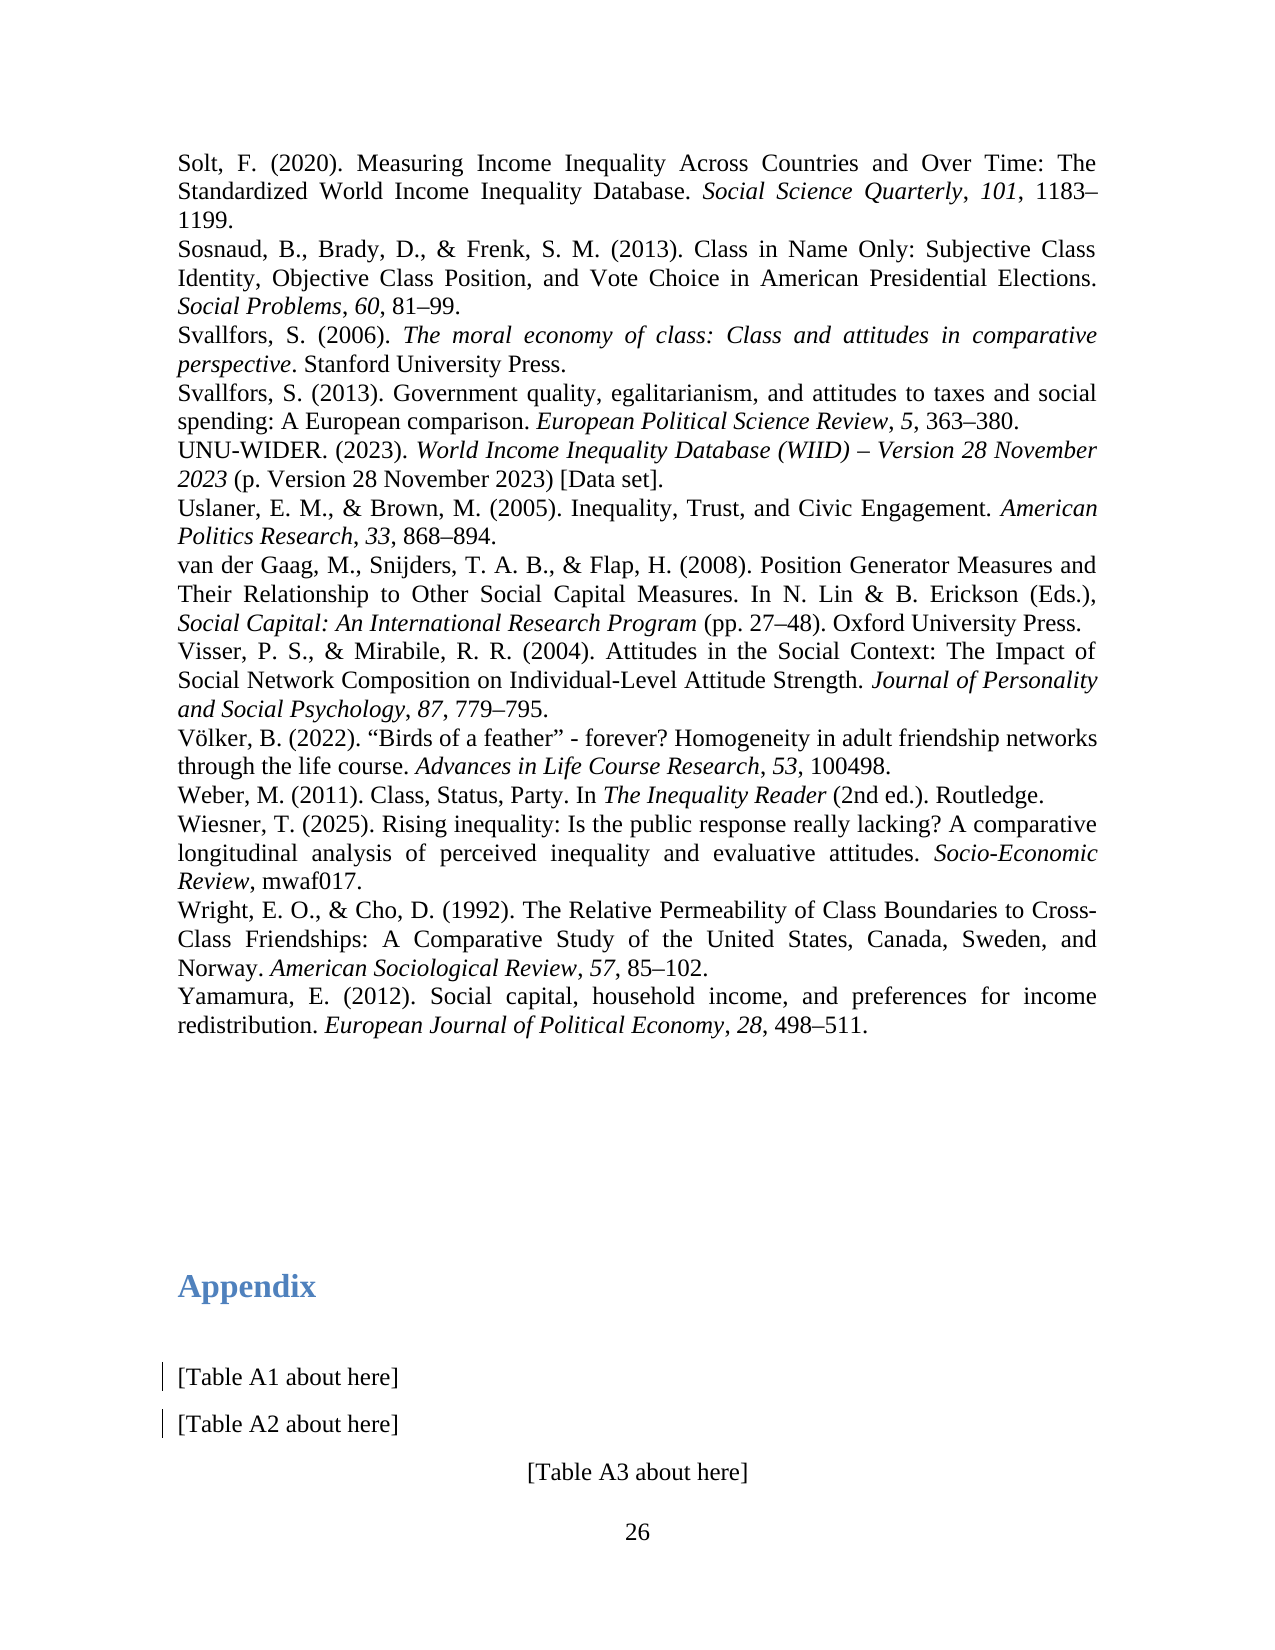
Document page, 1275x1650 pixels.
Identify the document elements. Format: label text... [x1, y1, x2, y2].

text Wiesner, T. (2025). Rising inequality: Is the public response really lacking? A comparative longitudinal analysis of perceived inequality and evaluative attitudes. Socio-Economic Review, mwaf017. [177, 809, 1098, 895]
text Svallfors, S. (2013). Government quality, egalitarianism, and attitudes to taxes and social spending: A European comparison. European Political Science Review, 5, 363–380. [177, 378, 1098, 435]
text Völker, B. (2022). “Birds of a feather” - forever? Homogeneity in adult friendship networks through the life course. Advances in Life Course Research, 53, 100498. [177, 723, 1098, 780]
text [Table A2 about here] [177, 1409, 1098, 1438]
text Solt, F. (2020). Measuring Income Inequality Across Countries and Over Time: The Standardized World Income Inequality Database. Social Science Quarterly, 101, 1183–1199. [177, 148, 1098, 234]
subtitle Appendix [177, 1266, 1098, 1343]
text Weber, M. (2011). Class, Status, Party. In The Inequality Reader (2nd ed.). Routledge. [177, 780, 1098, 809]
text Wright, E. O., & Cho, D. (1992). The Relative Permeability of Class Boundaries to Cross-Class Friendships: A Comparative Study of the United States, Canada, Sweden, and Norway. American Sociological Review, 57, 85–102. [177, 895, 1098, 981]
text [Table A1 about here] [177, 1362, 1098, 1391]
text Svallfors, S. (2006). The moral economy of class: Class and attitudes in comparative perspective. Stanford University Press. [177, 320, 1098, 378]
text Uslaner, E. M., & Brown, M. (2005). Inequality, Trust, and Civic Engagement. American Politics Research, 33, 868–894. [177, 493, 1098, 550]
text Yamamura, E. (2012). Social capital, household income, and preferences for income redistribution. European Journal of Political Economy, 28, 498–511. [177, 981, 1098, 1039]
text van der Gaag, M., Snijders, T. A. B., & Flap, H. (2008). Position Generator Measures and Their Relationship to Other Social Capital Measures. In N. Lin & B. Erickson (Eds.), Social Capital: An International Research Program (pp. 27–48). Oxford University Press. [177, 550, 1098, 636]
text Sosnaud, B., Brady, D., & Frenk, S. M. (2013). Class in Name Only: Subjective Class Identity, Objective Class Position, and Vote Choice in American Presidential Elections. Social Problems, 60, 81–99. [177, 234, 1098, 320]
text UNU-WIDER. (2023). World Income Inequality Database (WIID) – Version 28 November 2023 (p. Version 28 November 2023) [Data set]. [177, 435, 1098, 493]
text [Table A3 about here] [177, 1457, 1098, 1486]
text Visser, P. S., & Mirabile, R. R. (2004). Attitudes in the Social Context: The Impact of Social Network Composition on Individual-Level Attitude Strength. Journal of Personality and Social Psychology, 87, 779–795. [177, 636, 1098, 723]
